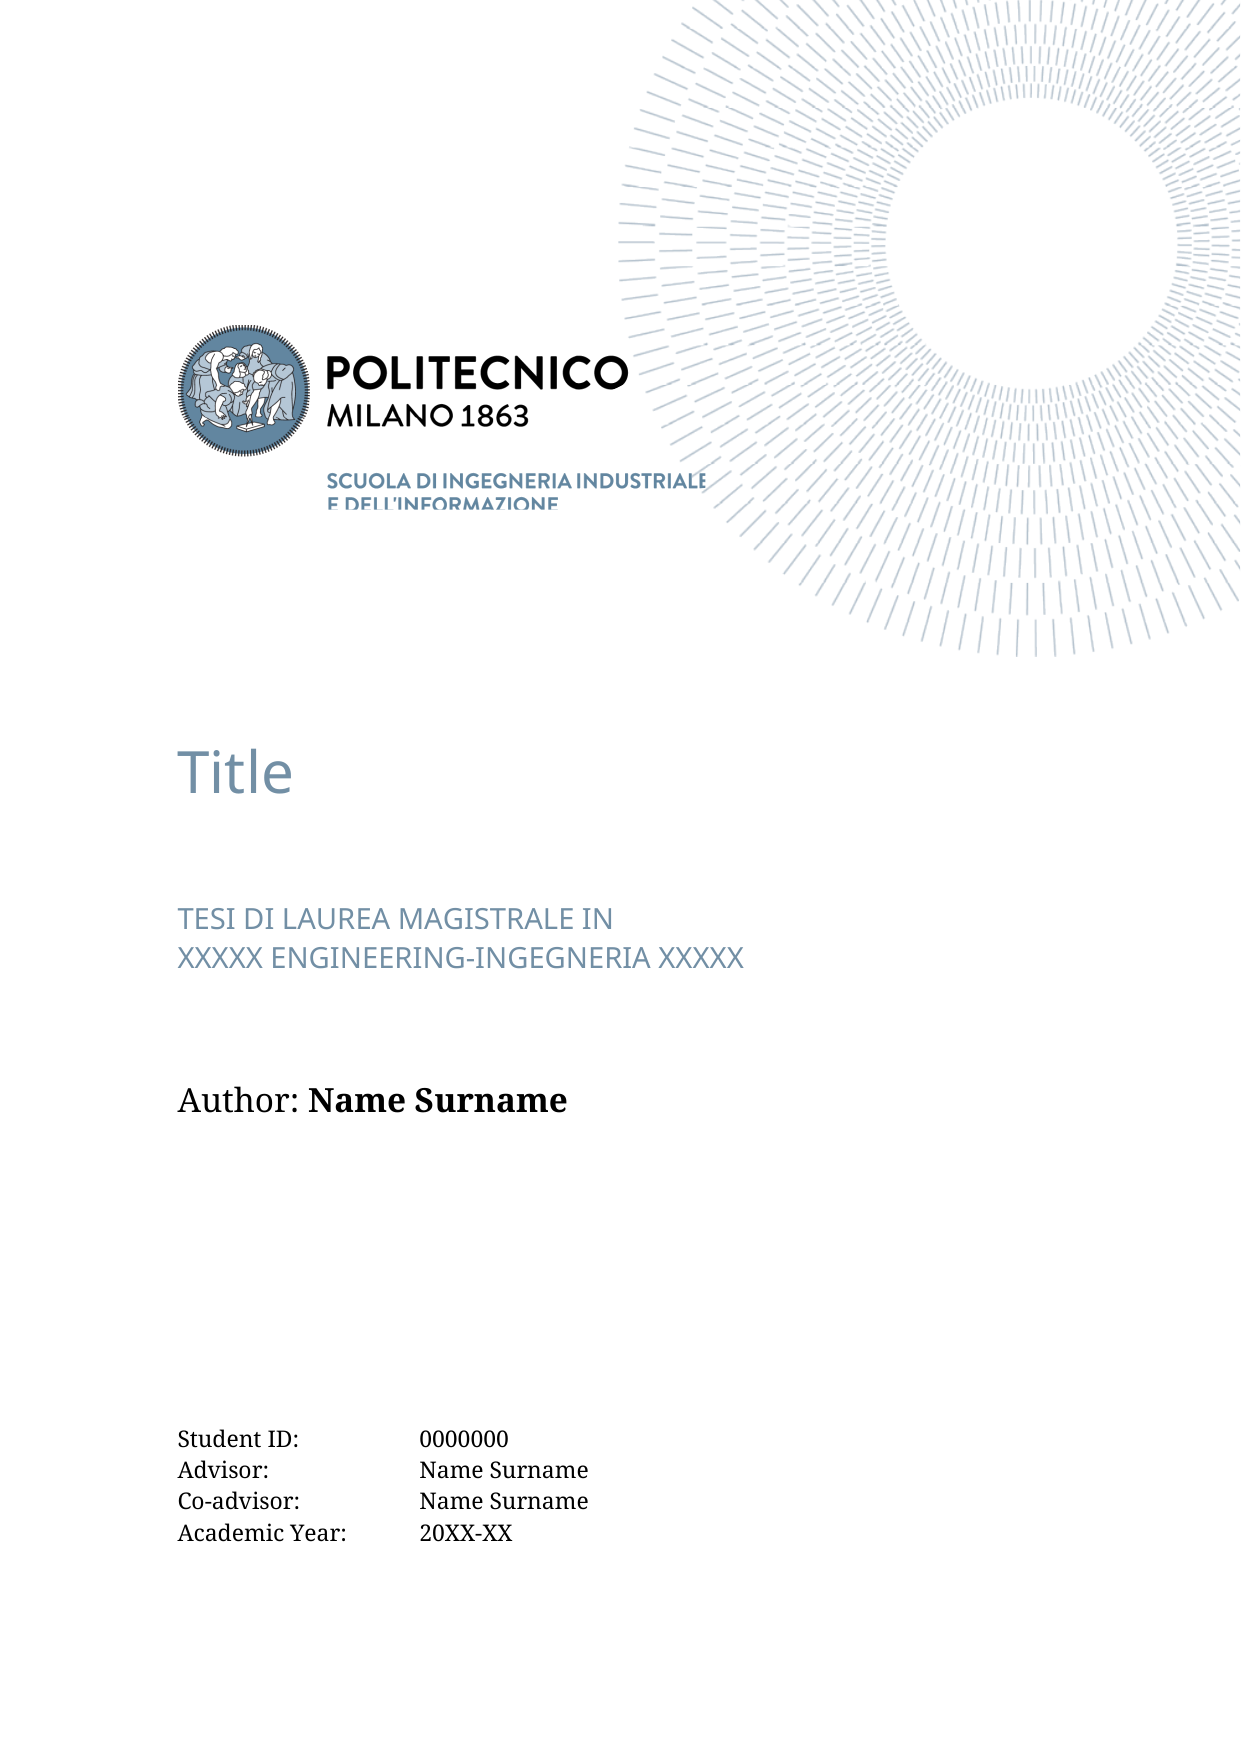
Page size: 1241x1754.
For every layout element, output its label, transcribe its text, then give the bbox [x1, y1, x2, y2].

text Title [177, 732, 989, 811]
table_header Student ID: Advisor: Co-advisor: Academic Year: [166, 1423, 408, 1548]
text Author: Name Surname [177, 1077, 1092, 1123]
text TESI DI LAUREA MAGISTRALE IN [177, 898, 930, 938]
text XXXXX ENGINEERING-INGEGNERIA XXXXX [177, 938, 930, 977]
table_header 0000000 Name Surname Name Surname 20XX-XX [408, 1423, 1104, 1548]
